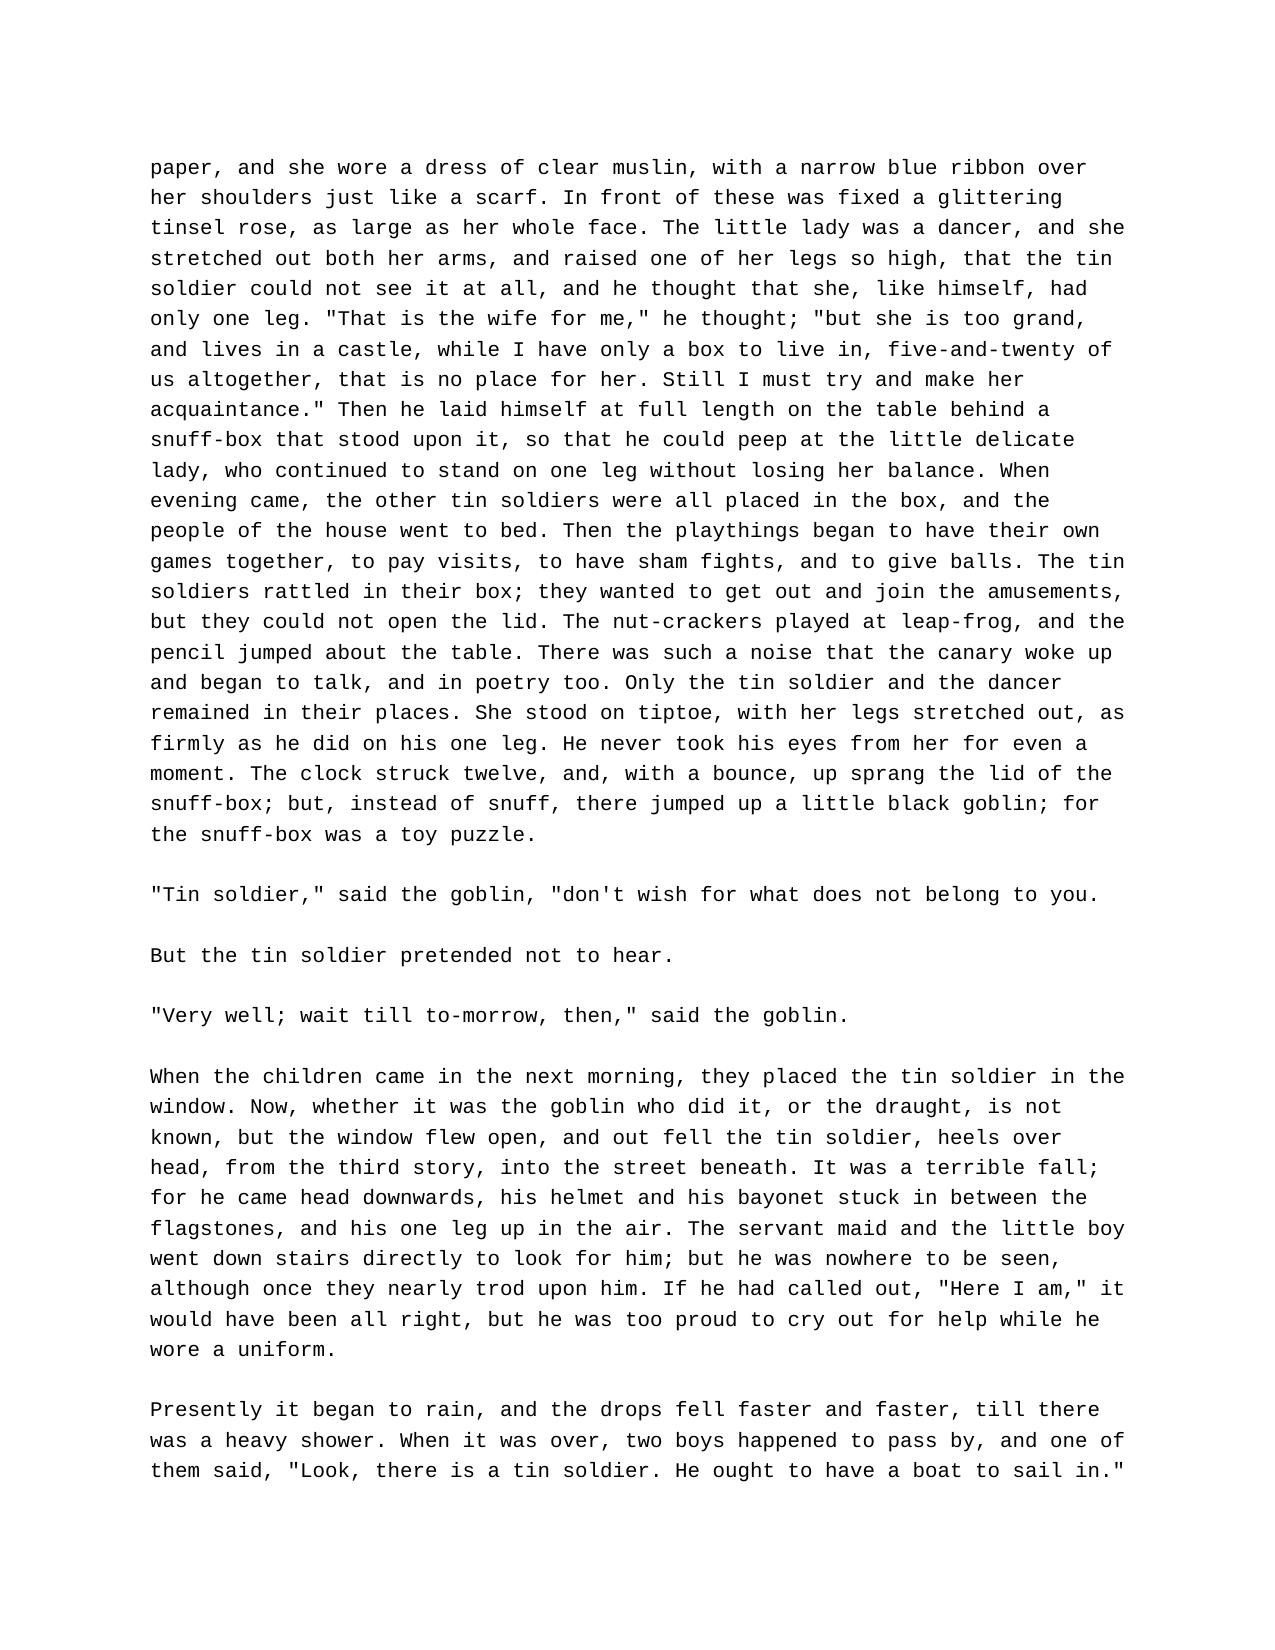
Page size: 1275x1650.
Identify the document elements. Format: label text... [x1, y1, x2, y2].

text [150, 150, 1125, 847]
text "Very well; wait till to-morrow, then," said the goblin. [150, 999, 1125, 1029]
text But the tin soldier pretended not to hear. [150, 938, 1125, 968]
text Presently it began to rain, and the drops fell faster and faster, till there was a heavy shower. When it was over, two boys happened to pass by, and one of them said, "Look, there is a tin soldier. He ought to have a boat to sail in." [150, 1393, 1125, 1484]
text "Tin soldier," said the goblin, "don't wish for what does not belong to you. [150, 877, 1125, 908]
text When the children came in the next morning, they placed the tin soldier in the window. Now, whether it was the goblin who did it, or the draught, is not known, but the window flew open, and out fell the tin soldier, heels over head, from the third story, into the street beneath. It was a terrible fall; for he came head downwards, his helmet and his bayonet stuck in between the flagstones, and his one leg up in the air. The servant maid and the little boy went down stairs directly to look for him; but he was nowhere to be seen, although once they nearly trod upon him. If he had called out, "Here I am," it would have been all right, but he was too proud to cry out for help while he wore a uniform. [150, 1059, 1125, 1362]
